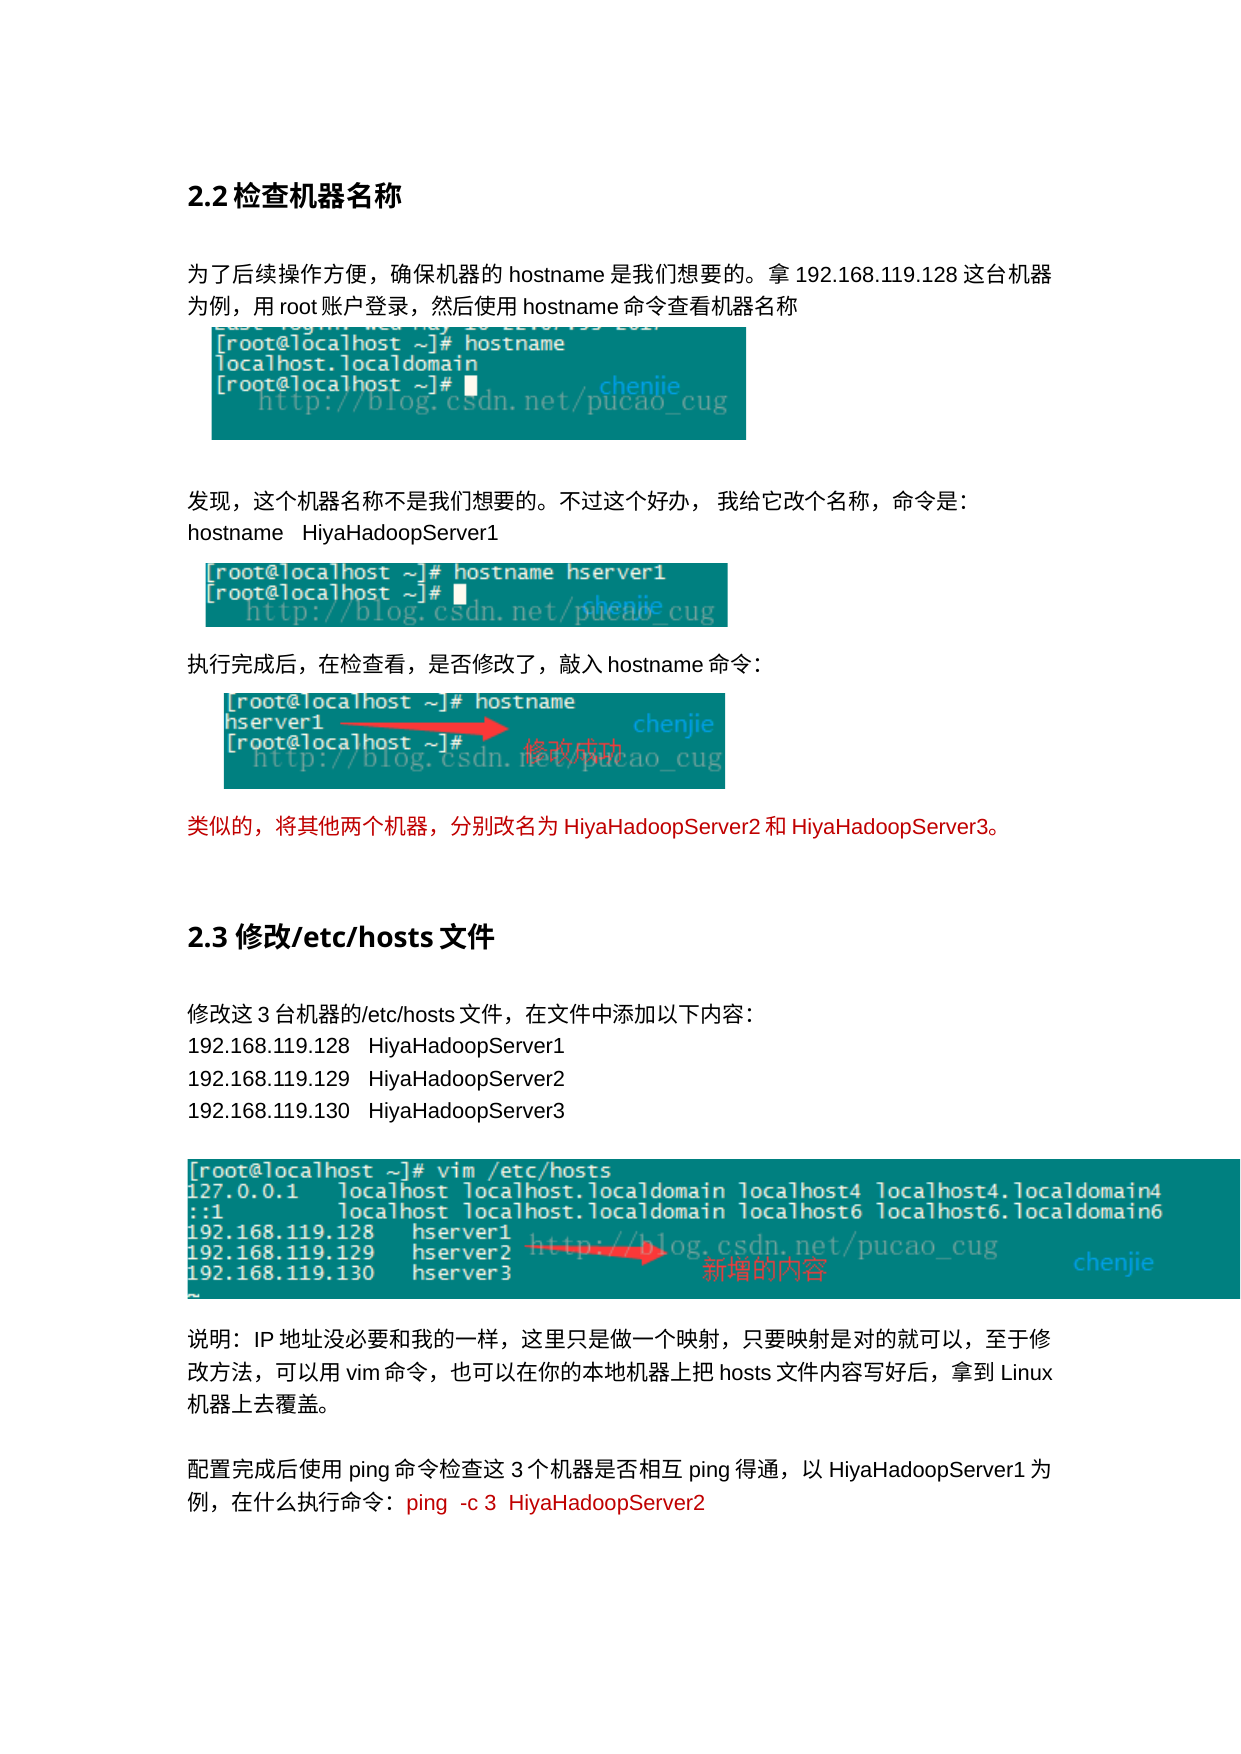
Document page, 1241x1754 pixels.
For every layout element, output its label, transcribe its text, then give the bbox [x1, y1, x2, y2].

text 192.168.119.130 HiyaHadoopServer3 [187, 1094, 1053, 1127]
text 说明：IP地址没必要和我的一样，这里只是做一个映射，只要映射是对的就可以，至于修改方法，可以用vim命令，也可以在你的本地机器上把hosts文件内容写好后，拿到Linux机器上去覆盖。 [187, 1322, 1053, 1419]
text 修改这3台机器的/etc/hosts文件，在文件中添加以下内容： [187, 997, 1053, 1029]
picture [187, 1159, 1241, 1299]
text 发现，这个机器名称不是我们想要的。不过这个好办， 我给它改个名称，命令是： [187, 484, 1053, 516]
text 类似的，将其他两个机器，分别改名为HiyaHadoopServer2和HiyaHadoopServer3。 [187, 809, 1053, 841]
text 为了后续操作方便，确保机器的hostname是我们想要的。拿192.168.119.128这台机器为例，用root账户登录，然后使用hostname命令查看机器名称 [187, 256, 1053, 321]
picture [223, 693, 726, 789]
text 192.168.119.129 HiyaHadoopServer2 [187, 1062, 1053, 1094]
text 执行完成后，在检查看，是否修改了，敲入hostname命令： [187, 646, 1053, 679]
picture [211, 327, 747, 440]
text 192.168.119.128 HiyaHadoopServer1 [187, 1029, 1053, 1062]
text hostname HiyaHadoopServer1 [187, 516, 1053, 549]
subtitle 2.2检查机器名称 [187, 162, 1053, 227]
subtitle 2.3 修改/etc/hosts文件 [187, 903, 1053, 968]
text 配置完成后使用ping命令检查这3个机器是否相互ping得通，以HiyaHadoopServer1为例，在什么执行命令：ping -c 3 HiyaHadoopServer2 [187, 1452, 1053, 1517]
picture [205, 563, 728, 627]
